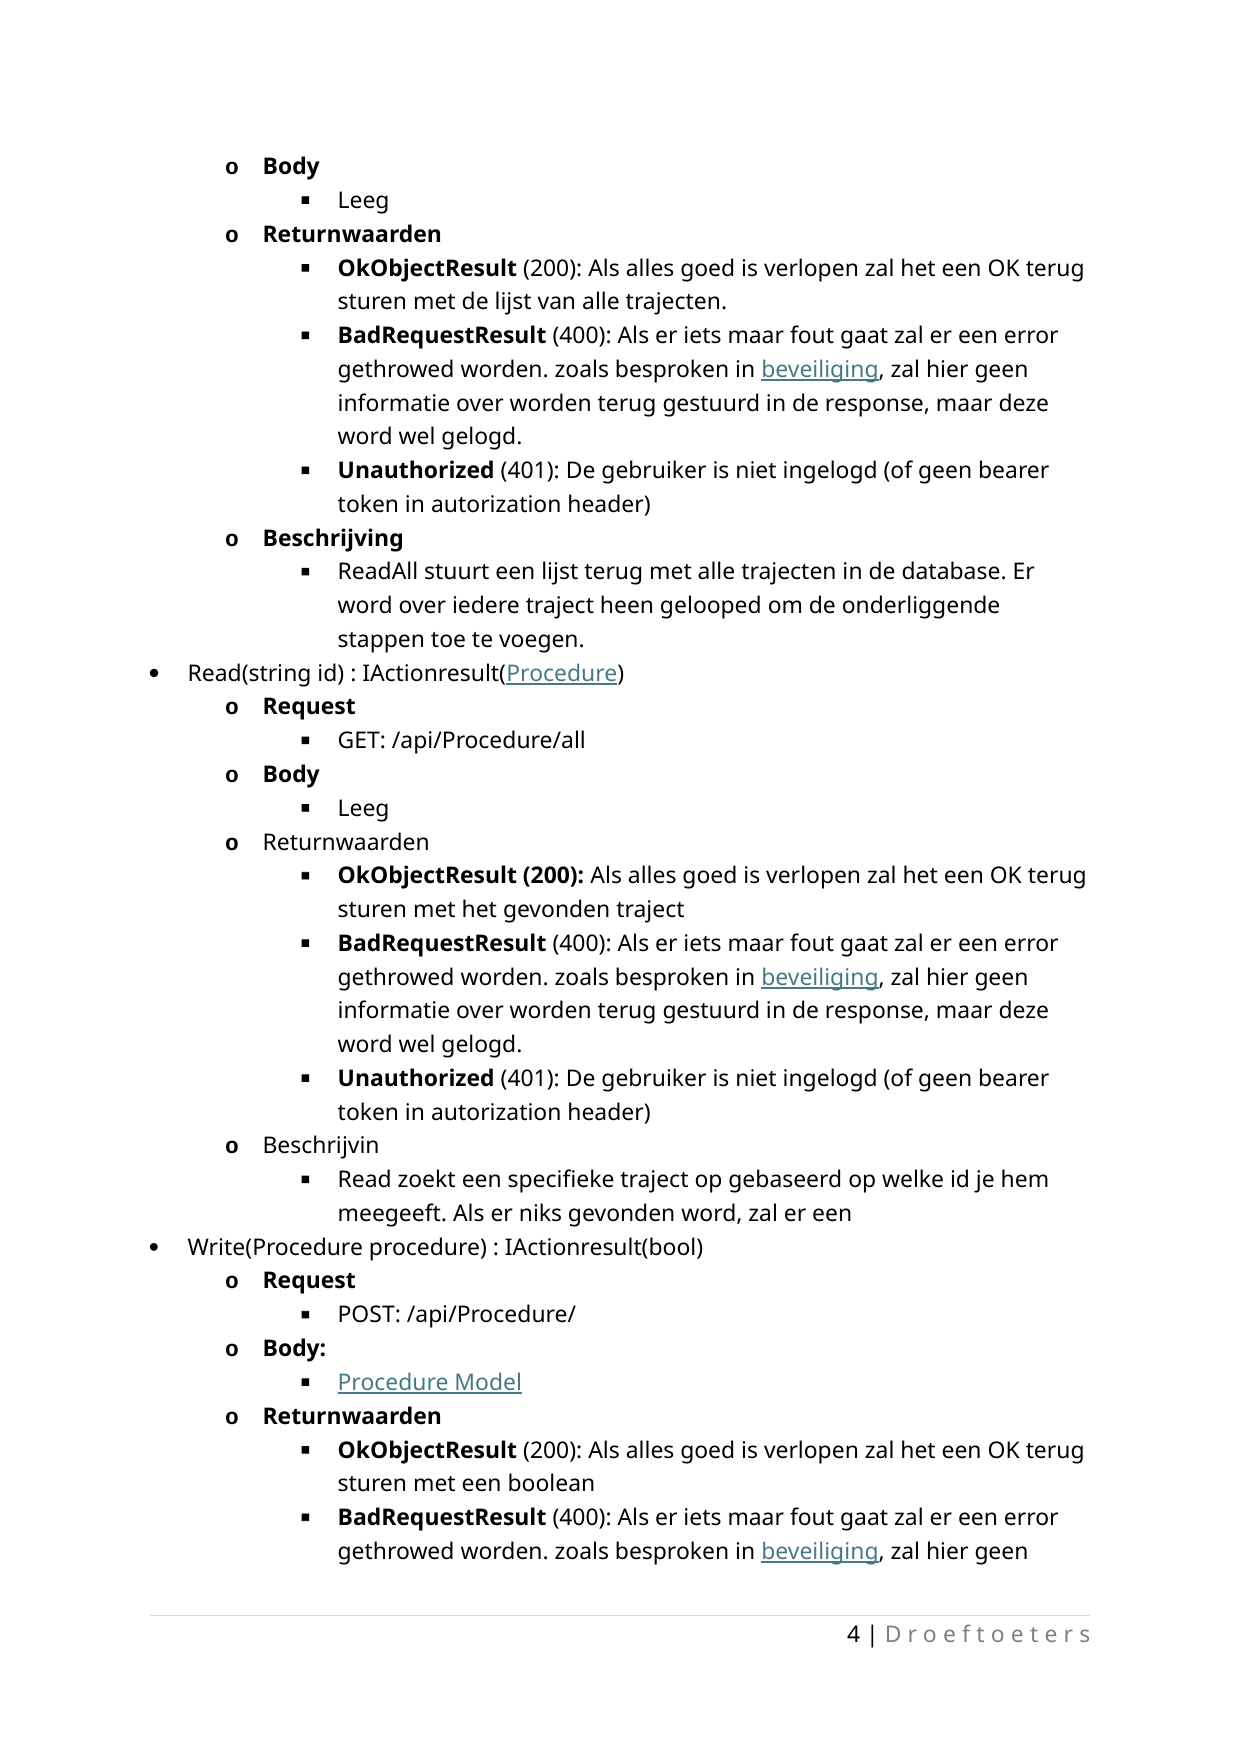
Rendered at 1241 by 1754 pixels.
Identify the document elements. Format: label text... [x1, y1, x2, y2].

list Body: [225, 1332, 1090, 1363]
list Returnwaarden [225, 1400, 1090, 1431]
list POST: /api/Procedure/ [300, 1298, 1090, 1329]
list Write(Procedure procedure) : IActionresult(bool) [150, 1231, 1090, 1262]
list Beschrijving [225, 521, 1090, 553]
list Request [225, 690, 1090, 722]
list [300, 1501, 1090, 1566]
list ReadAll stuurt een lijst terug met alle trajecten in de database. Er word over iedere traject heen gelooped om de onderliggende stappen toe te voegen. [300, 555, 1090, 654]
list Read(string id) : IActionresult(Procedure) [150, 657, 1090, 688]
list Unauthorized (401): De gebruiker is niet ingelogd (of geen bearer token in autorization header) [300, 454, 1090, 519]
list OkObjectResult (200): Als alles goed is verlopen zal het een OK terug sturen met de lijst van alle trajecten. [300, 251, 1090, 316]
list Beschrijvin [225, 1129, 1090, 1161]
list Returnwaarden [225, 826, 1090, 857]
list Leeg [300, 792, 1090, 823]
list OkObjectResult (200): Als alles goed is verlopen zal het een OK terug sturen met het gevonden traject [300, 859, 1090, 924]
list Body [225, 150, 1090, 181]
list Request [225, 1264, 1090, 1296]
list GET: /api/Procedure/all [300, 724, 1090, 755]
list Procedure Model [300, 1366, 1090, 1397]
list Unauthorized (401): De gebruiker is niet ingelogd (of geen bearer token in autorization header) [300, 1062, 1090, 1127]
list Read zoekt een specifieke traject op gebaseerd op welke id je hem meegeeft. Als er niks gevonden word, zal er een [300, 1163, 1090, 1228]
list Body [225, 758, 1090, 789]
list Returnwaarden [225, 218, 1090, 249]
list Leeg [300, 184, 1090, 215]
list OkObjectResult (200): Als alles goed is verlopen zal het een OK terug sturen met een boolean [300, 1433, 1090, 1498]
